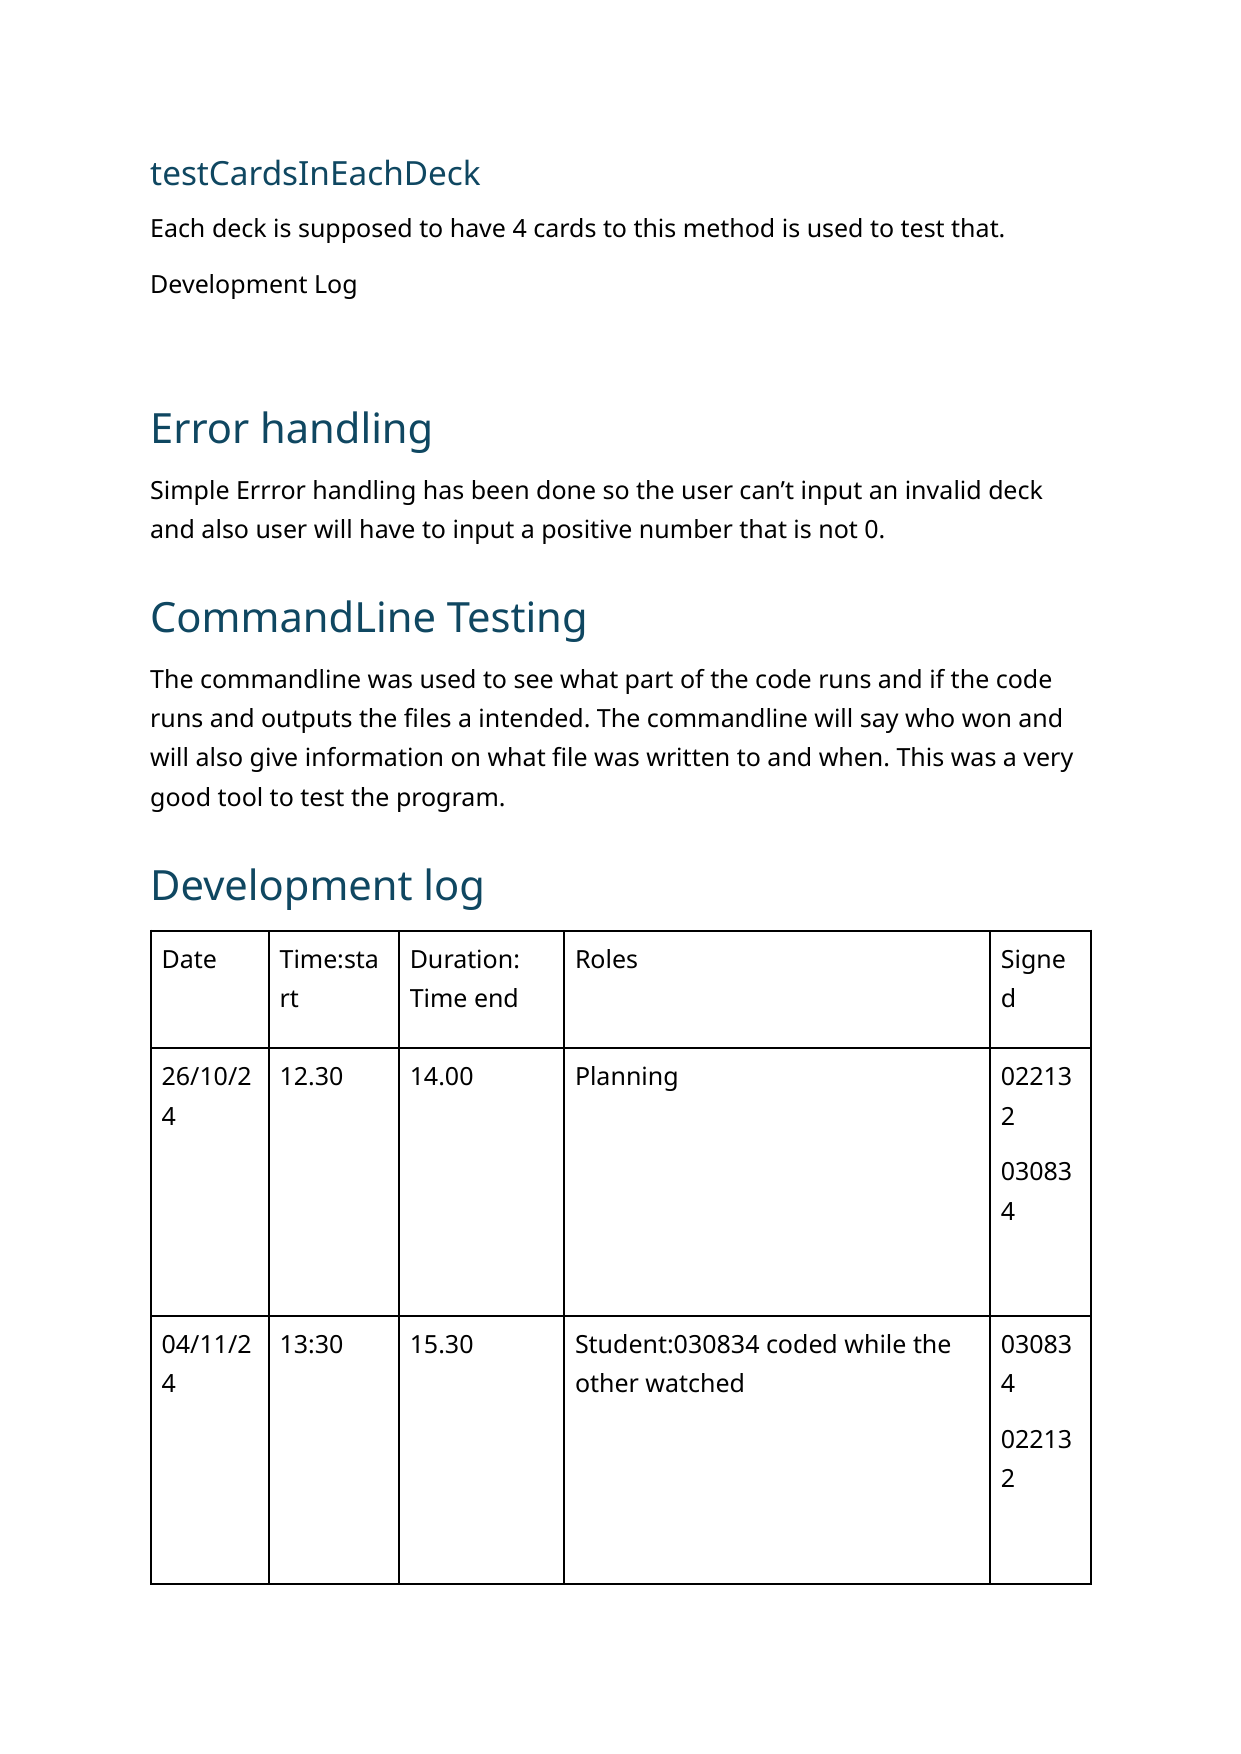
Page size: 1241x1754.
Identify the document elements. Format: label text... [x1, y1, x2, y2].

table_header Duration: Time end [400, 932, 563, 1047]
table_cell 030834 022132 [991, 1317, 1090, 1582]
table_header Time:start [270, 932, 398, 1047]
table_cell 022132 030834 [991, 1049, 1090, 1314]
text Each deck is supposed to have 4 cards to this method is used to test that. [150, 211, 1090, 244]
text Development Log [150, 266, 1090, 300]
subtitle testCardsInEachDeck [150, 150, 1090, 195]
table_cell 13:30 [270, 1317, 398, 1582]
text Simple Errror handling has been done so the user can’t input an invalid deck and also user will have to input a positive number that is not 0. [150, 472, 1090, 546]
table_cell 15.30 [400, 1317, 563, 1582]
table_cell 14.00 [400, 1049, 563, 1314]
table_header Signed [991, 932, 1090, 1047]
table_cell 26/10/24 [152, 1049, 268, 1314]
table_cell 12.30 [270, 1049, 398, 1314]
subtitle Development log [150, 856, 1090, 913]
table_cell Planning [565, 1049, 989, 1314]
table_header Roles [565, 932, 989, 1047]
subtitle CommandLine Testing [150, 588, 1090, 645]
table_header Date [152, 932, 268, 1047]
table_cell 04/11/24 [152, 1317, 268, 1582]
table_cell Student:030834 coded while the other watched [565, 1317, 989, 1582]
text The commandline was used to see what part of the code runs and if the code runs and outputs the files a intended. The commandline will say who won and will also give information on what file was written to and when. This was a very good tool to test the program. [150, 662, 1090, 813]
subtitle Error handling [150, 399, 1090, 456]
